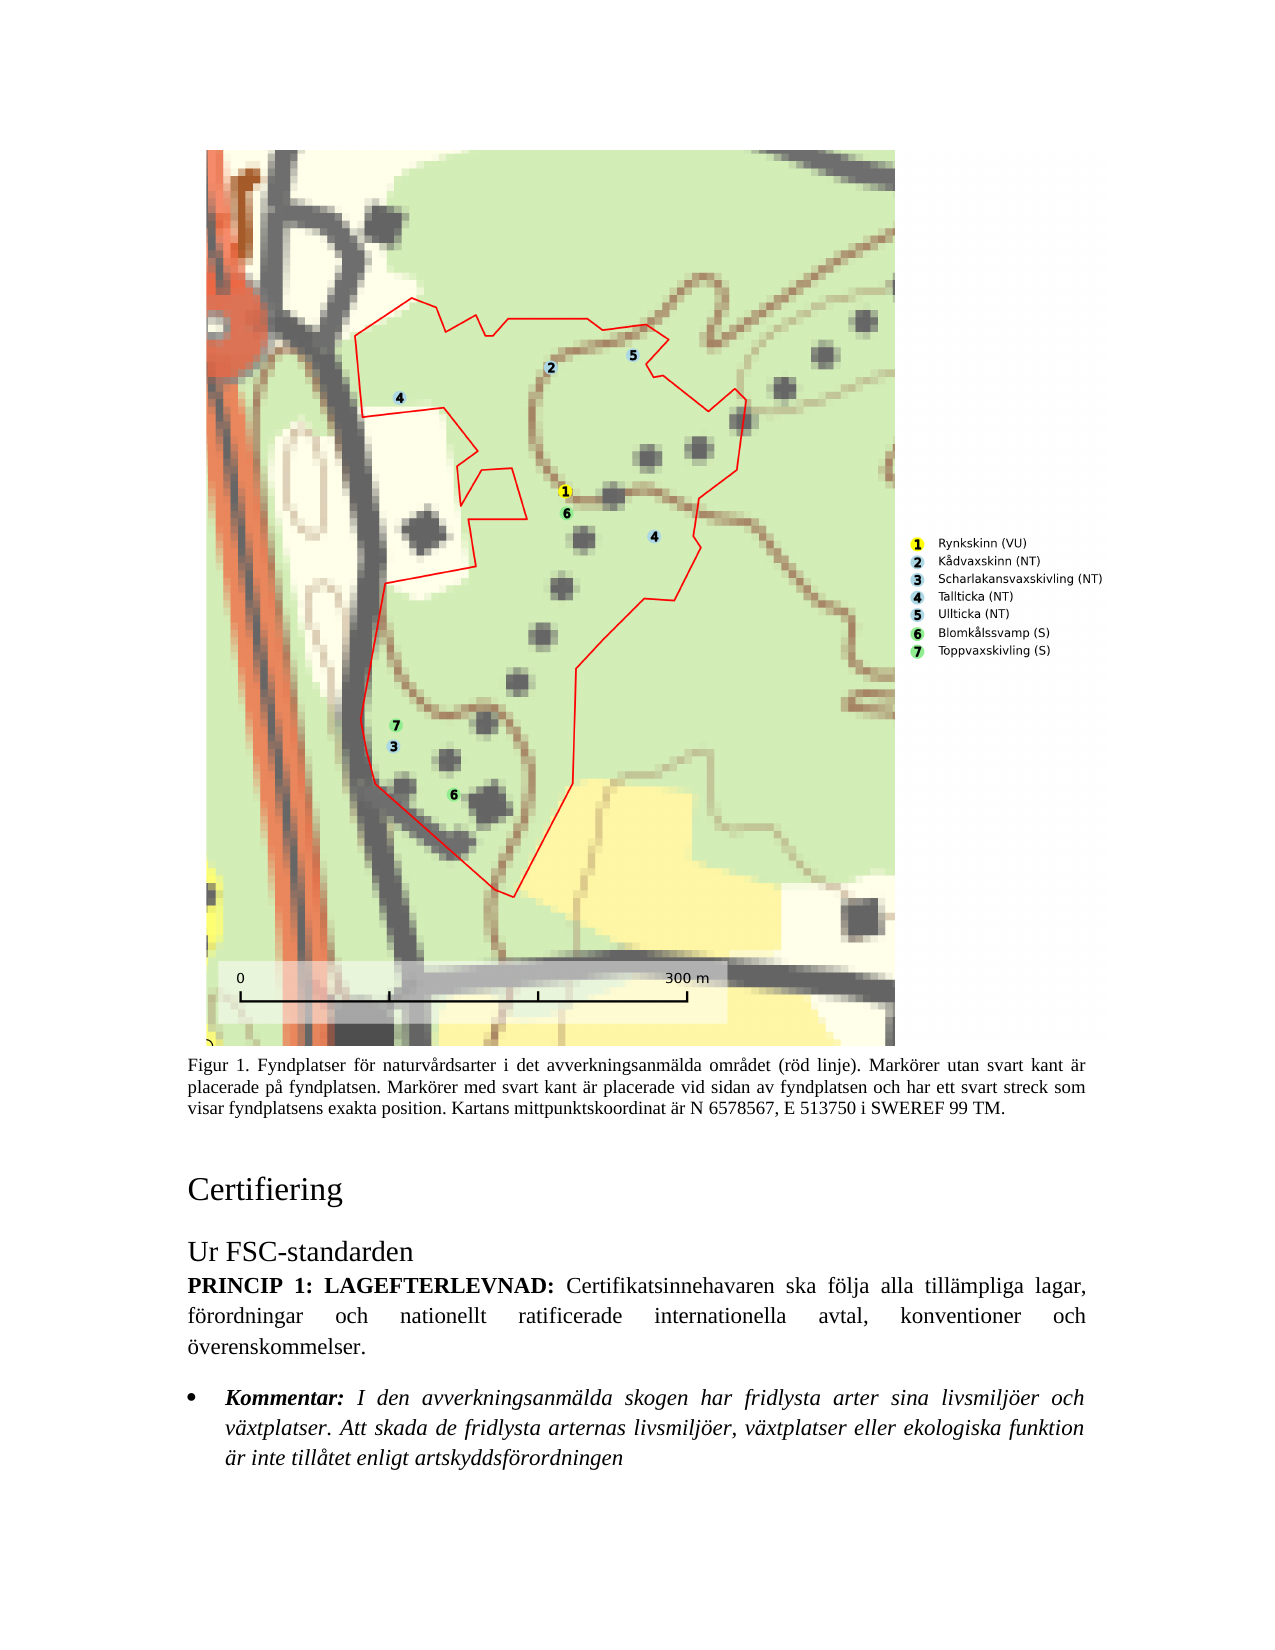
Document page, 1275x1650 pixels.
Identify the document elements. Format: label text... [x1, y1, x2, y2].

list Kommentar: I den avverkningsanmälda skogen har fridlysta arter sina livsmiljöer och växtplatser. Att skada de fridlysta arternas livsmiljöer, växtplatser eller ekologiska funktion är inte tillåtet enligt artskyddsförordningen [187, 1384, 1087, 1471]
subtitle Ur FSC-standarden [187, 1234, 1087, 1267]
picture [206, 150, 1107, 1046]
text Figur 1. Fyndplatser för naturvårdsarter i det avverkningsanmälda området (röd linje). Markörer utan svart kant är placerade på fyndplatsen. Markörer med svart kant är placerade vid sidan av fyndplatsen och har ett svart streck som visar fyndplatsens exakta position. Kartans mittpunktskoordinat är N 6578567, E 513750 i SWEREF 99 TM. [187, 1054, 1087, 1119]
subtitle Certifiering [187, 1169, 1087, 1207]
text PRINCIP 1: LAGEFTERLEVNAD: Certifikatsinnehavaren ska följa alla tillämpliga lagar, förordningar och nationellt ratificerade internationella avtal, konventioner och överenskommelser. [187, 1272, 1087, 1359]
